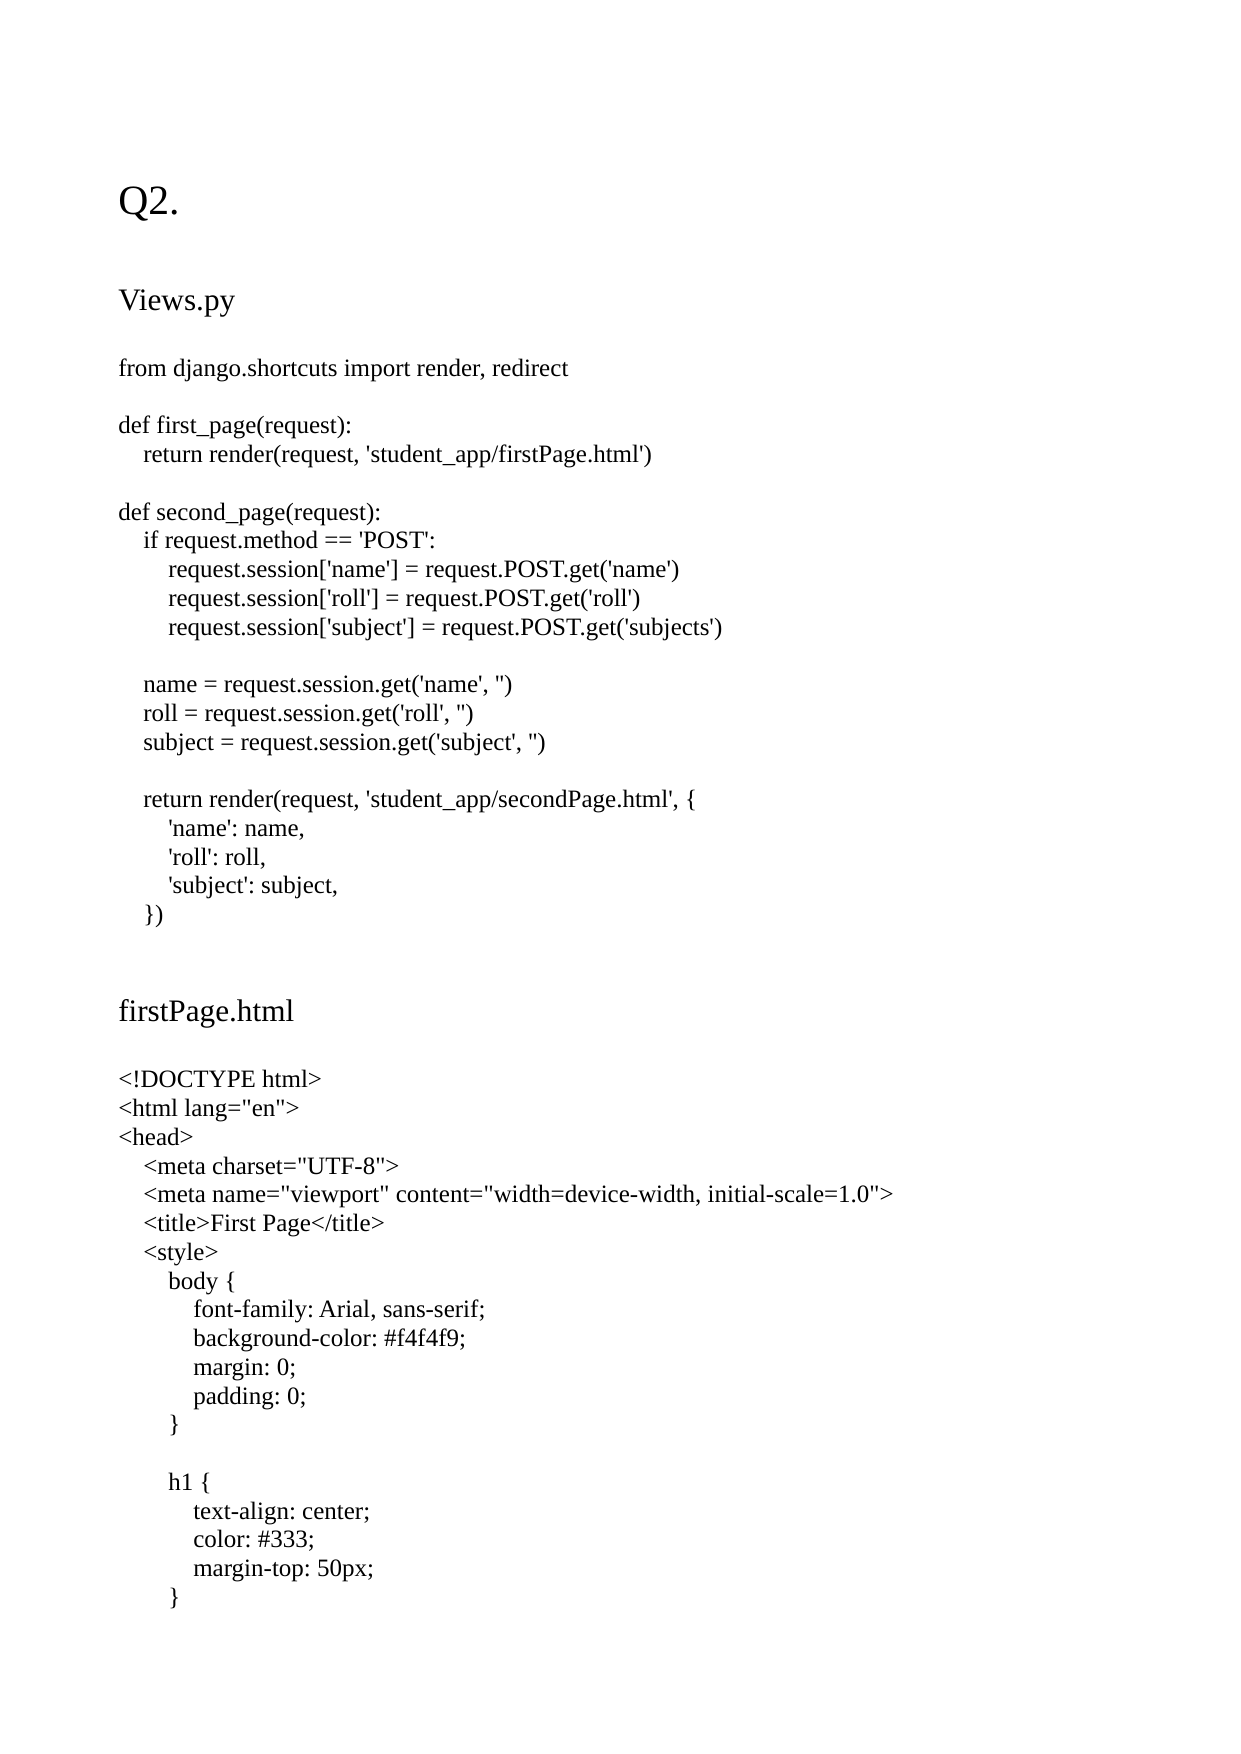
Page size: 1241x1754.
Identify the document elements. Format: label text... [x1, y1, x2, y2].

text <meta name="viewport" content="width=device-width, initial-scale=1.0"> [118, 1179, 1122, 1208]
text margin-top: 50px; [118, 1553, 1122, 1582]
text }) [118, 899, 1122, 928]
text 'name': name, [118, 813, 1122, 842]
text margin: 0; [118, 1352, 1122, 1381]
text <meta charset="UTF-8"> [118, 1151, 1122, 1179]
text <title>First Page</title> [118, 1208, 1122, 1237]
text request.session['roll'] = request.POST.get('roll') [118, 583, 1122, 612]
text <style> [118, 1237, 1122, 1266]
text padding: 0; [118, 1381, 1122, 1409]
text request.session['subject'] = request.POST.get('subjects') [118, 612, 1122, 640]
text font-family: Arial, sans-serif; [118, 1294, 1122, 1323]
text def second_page(request): [118, 497, 1122, 525]
text <head> [118, 1122, 1122, 1151]
text return render(request, 'student_app/secondPage.html', { [118, 784, 1122, 813]
text body { [118, 1266, 1122, 1294]
text roll = request.session.get('roll', '') [118, 698, 1122, 727]
text from django.shortcuts import render, redirect [118, 353, 1122, 382]
text color: #333; [118, 1524, 1122, 1553]
text def first_page(request): [118, 410, 1122, 439]
text <html lang="en"> [118, 1093, 1122, 1122]
text firstPage.html [118, 993, 1122, 1028]
text if request.method == 'POST': [118, 525, 1122, 554]
text Q2. Views.py [118, 118, 1122, 317]
text 'roll': roll, [118, 842, 1122, 870]
text } [118, 1582, 1122, 1611]
text <!DOCTYPE html> [118, 1064, 1122, 1093]
text request.session['name'] = request.POST.get('name') [118, 554, 1122, 583]
text h1 { [118, 1467, 1122, 1496]
text subject = request.session.get('subject', '') [118, 727, 1122, 755]
text } [118, 1409, 1122, 1438]
text 'subject': subject, [118, 870, 1122, 899]
text background-color: #f4f4f9; [118, 1323, 1122, 1352]
text return render(request, 'student_app/firstPage.html') [118, 439, 1122, 468]
text name = request.session.get('name', '') [118, 669, 1122, 698]
text text-align: center; [118, 1496, 1122, 1524]
